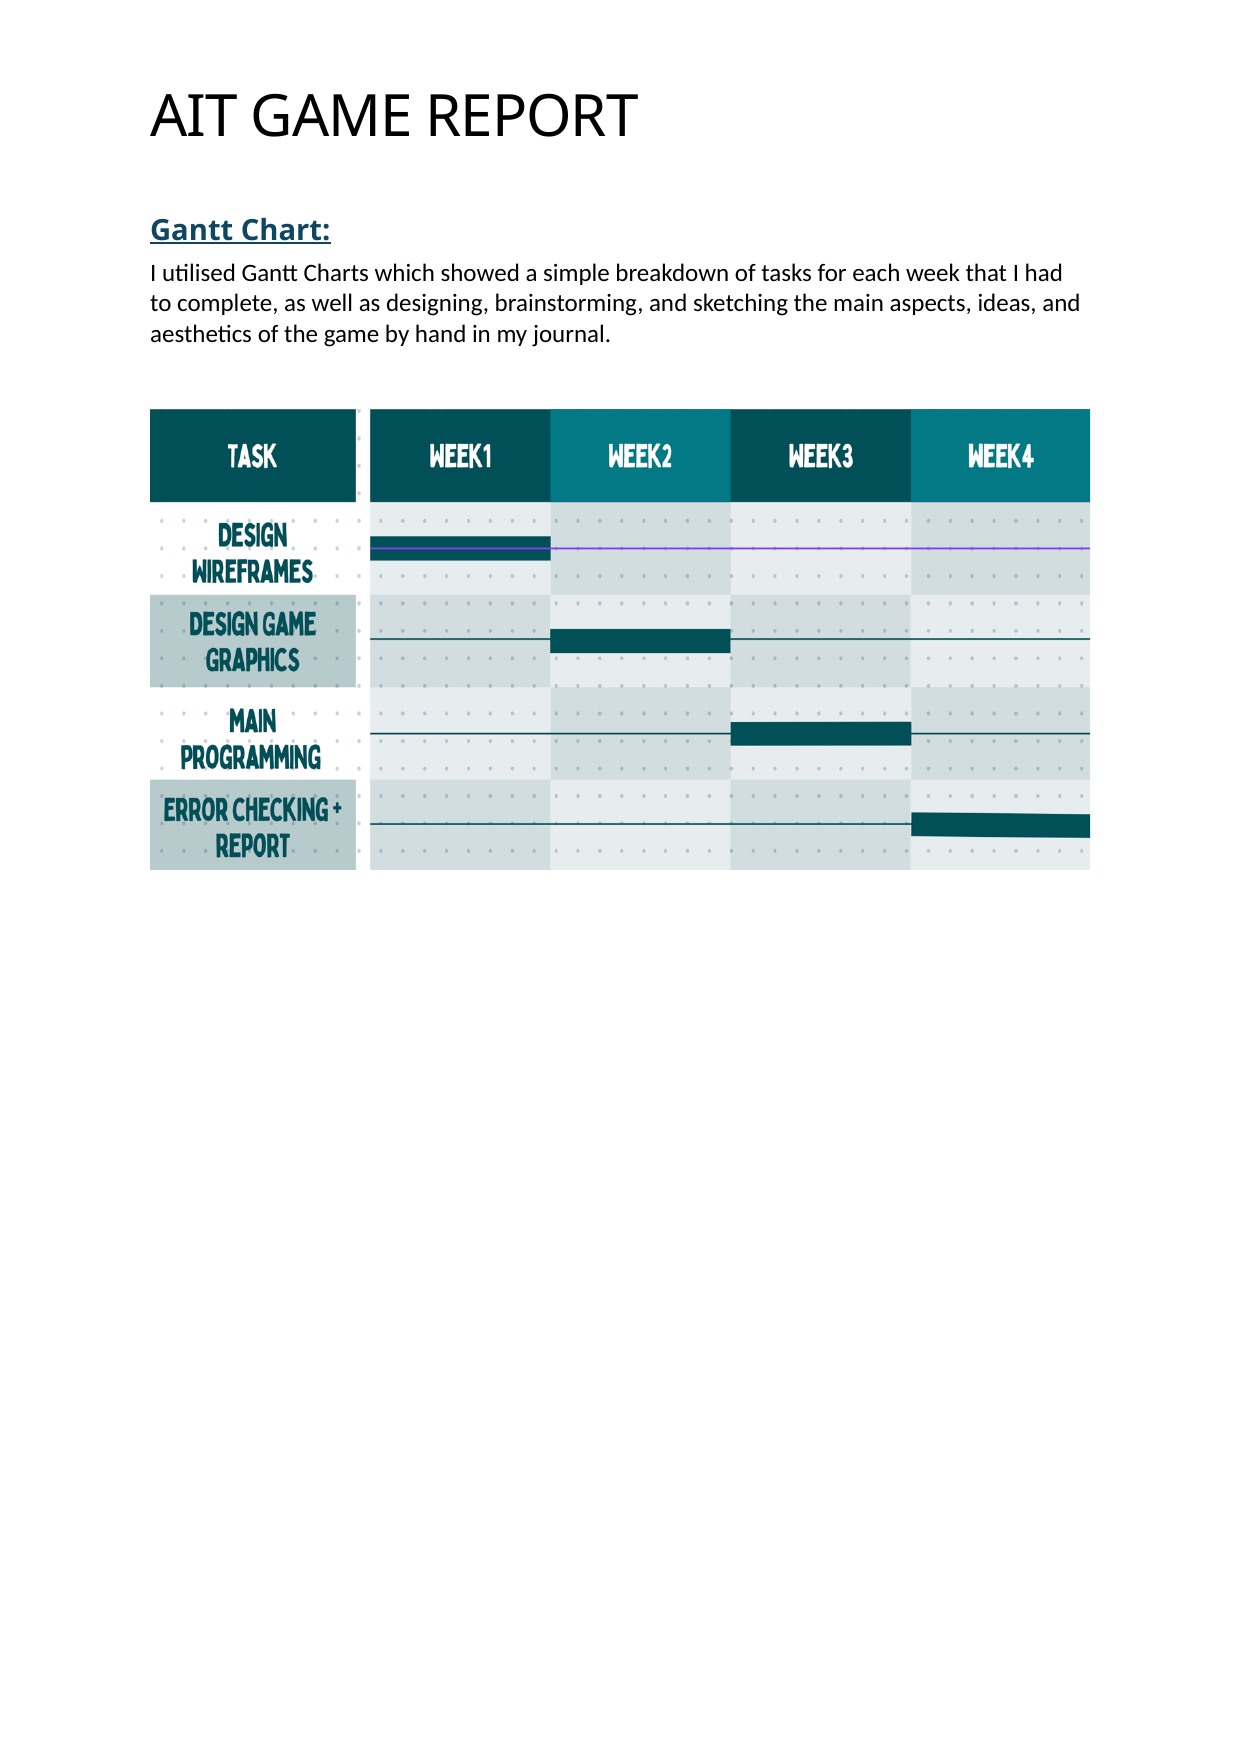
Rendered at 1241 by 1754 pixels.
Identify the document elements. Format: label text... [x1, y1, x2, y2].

picture [150, 409, 1091, 870]
subtitle Gantt Chart: [150, 209, 1090, 248]
text I utilised Gantt Charts which showed a simple breakdown of tasks for each week that I had to complete, as well as designing, brainstorming, and sketching the main aspects, ideas, and aesthetics of the game by hand in my journal. [150, 257, 1090, 348]
